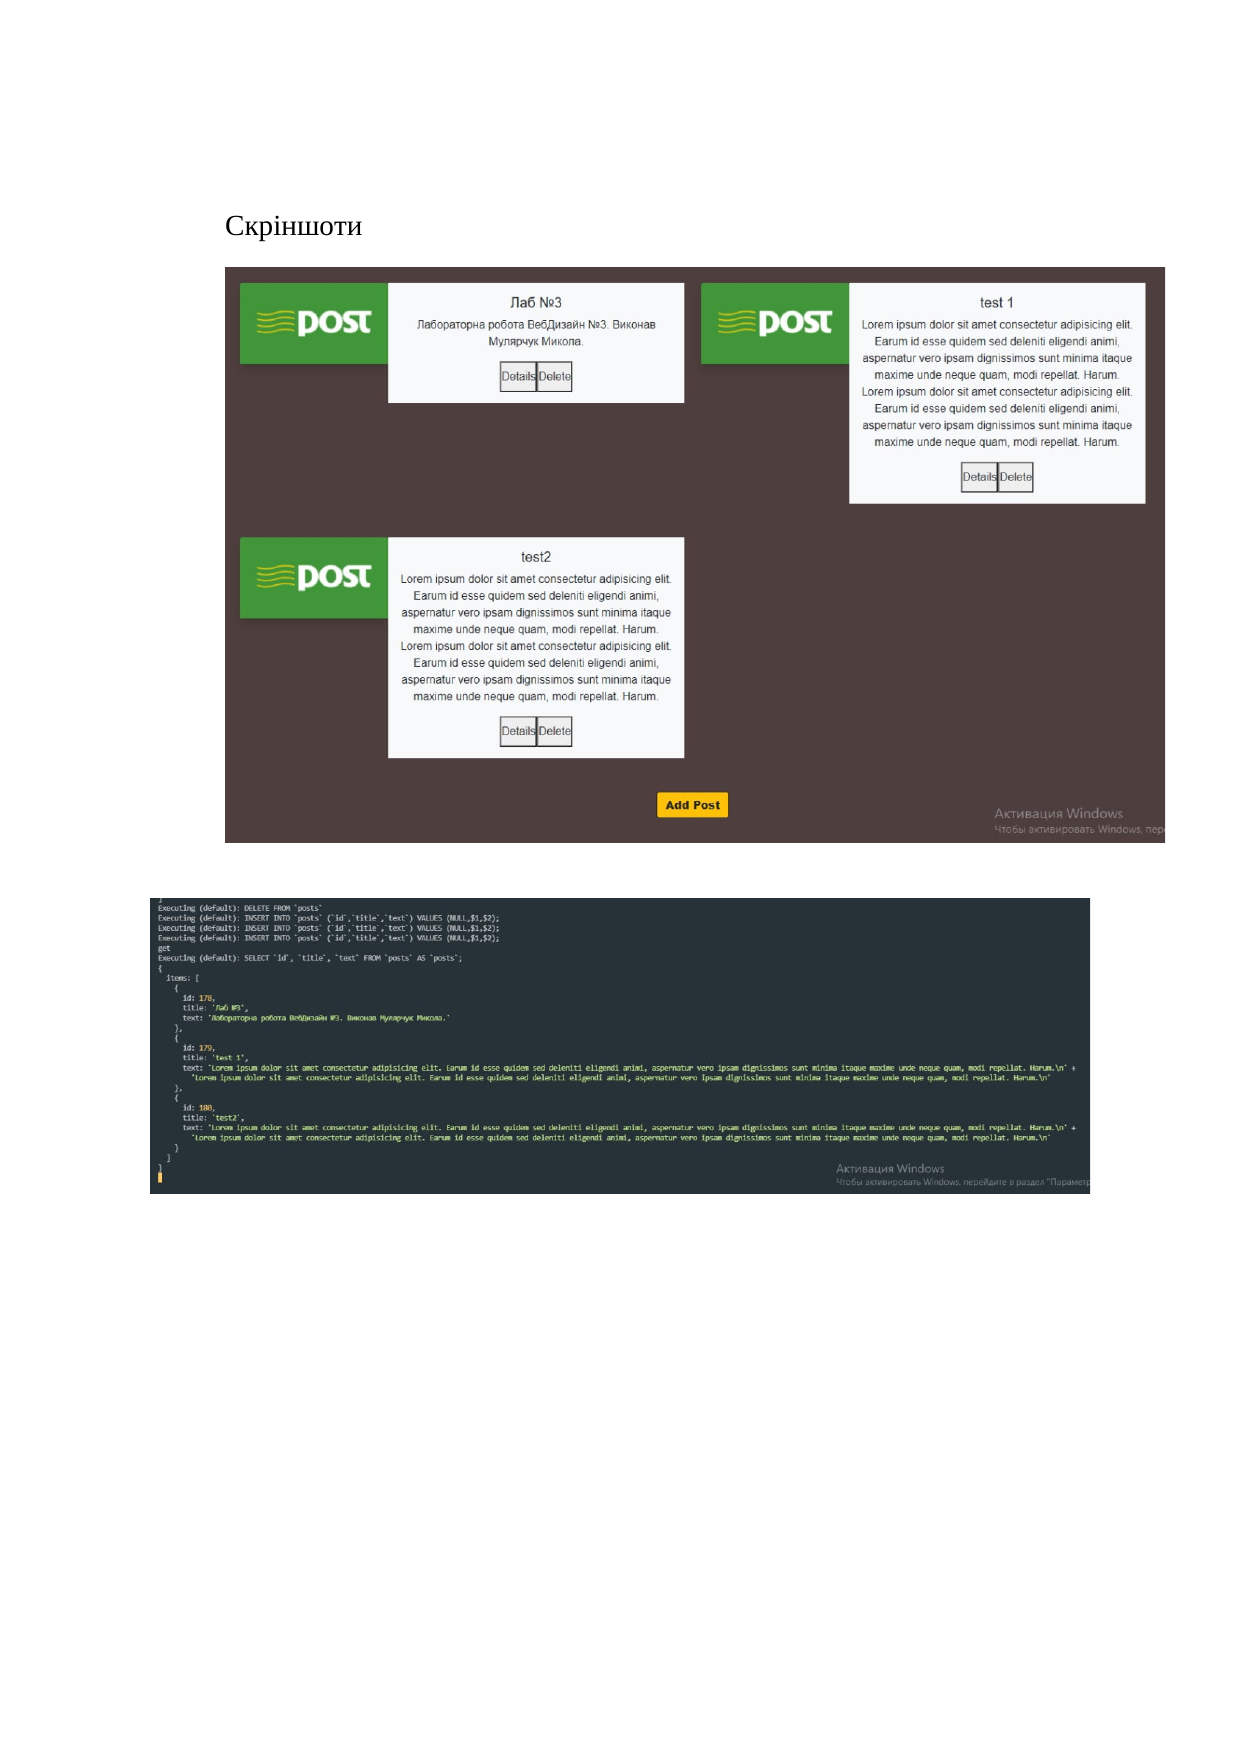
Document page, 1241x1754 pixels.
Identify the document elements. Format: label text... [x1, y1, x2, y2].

text Скріншоти [150, 208, 1090, 242]
picture [150, 898, 1091, 1194]
picture [225, 267, 1166, 843]
